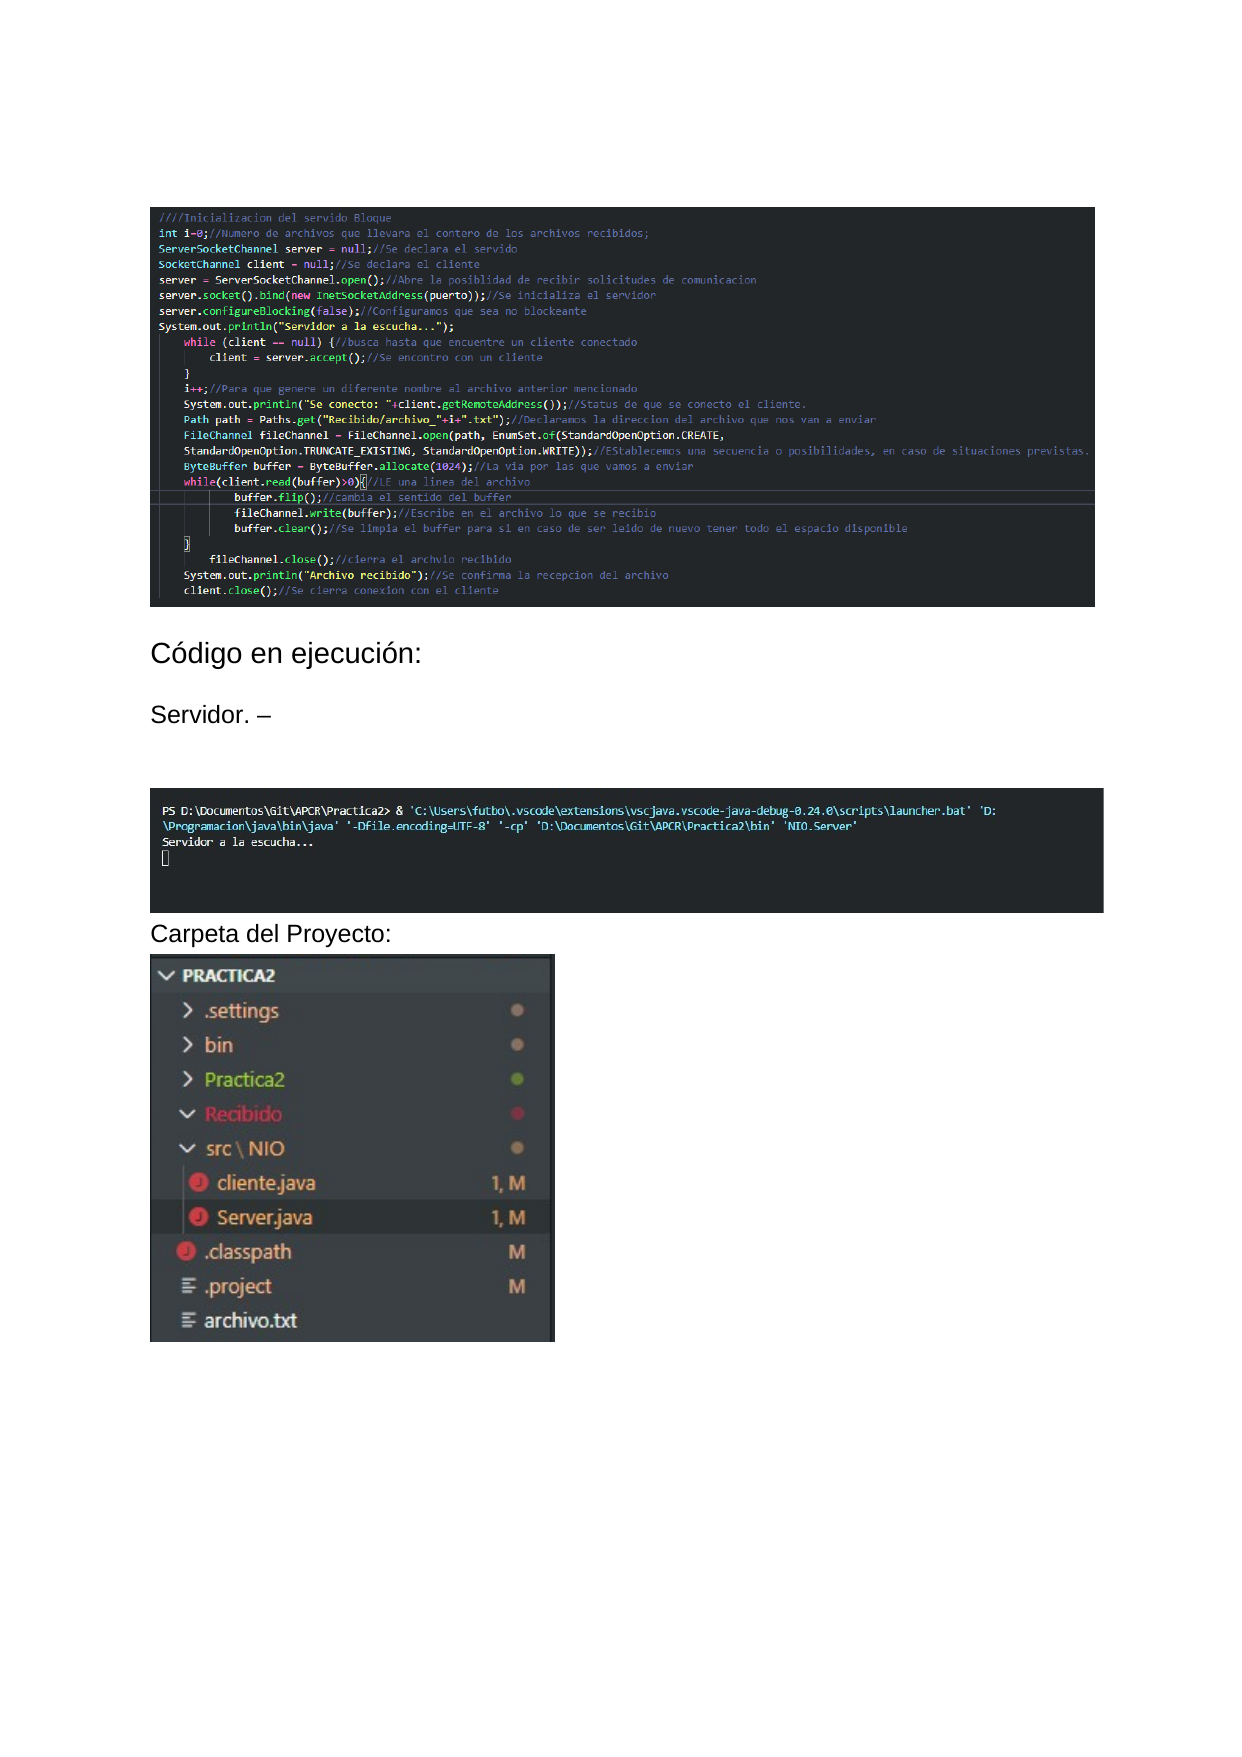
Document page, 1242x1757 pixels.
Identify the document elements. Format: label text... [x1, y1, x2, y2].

picture [150, 954, 555, 1342]
picture [150, 788, 1104, 913]
picture [150, 207, 1095, 607]
text Código en ejecución: [150, 636, 1104, 669]
text Servidor. – [150, 700, 1104, 728]
text Carpeta del Proyecto: [150, 919, 1104, 947]
